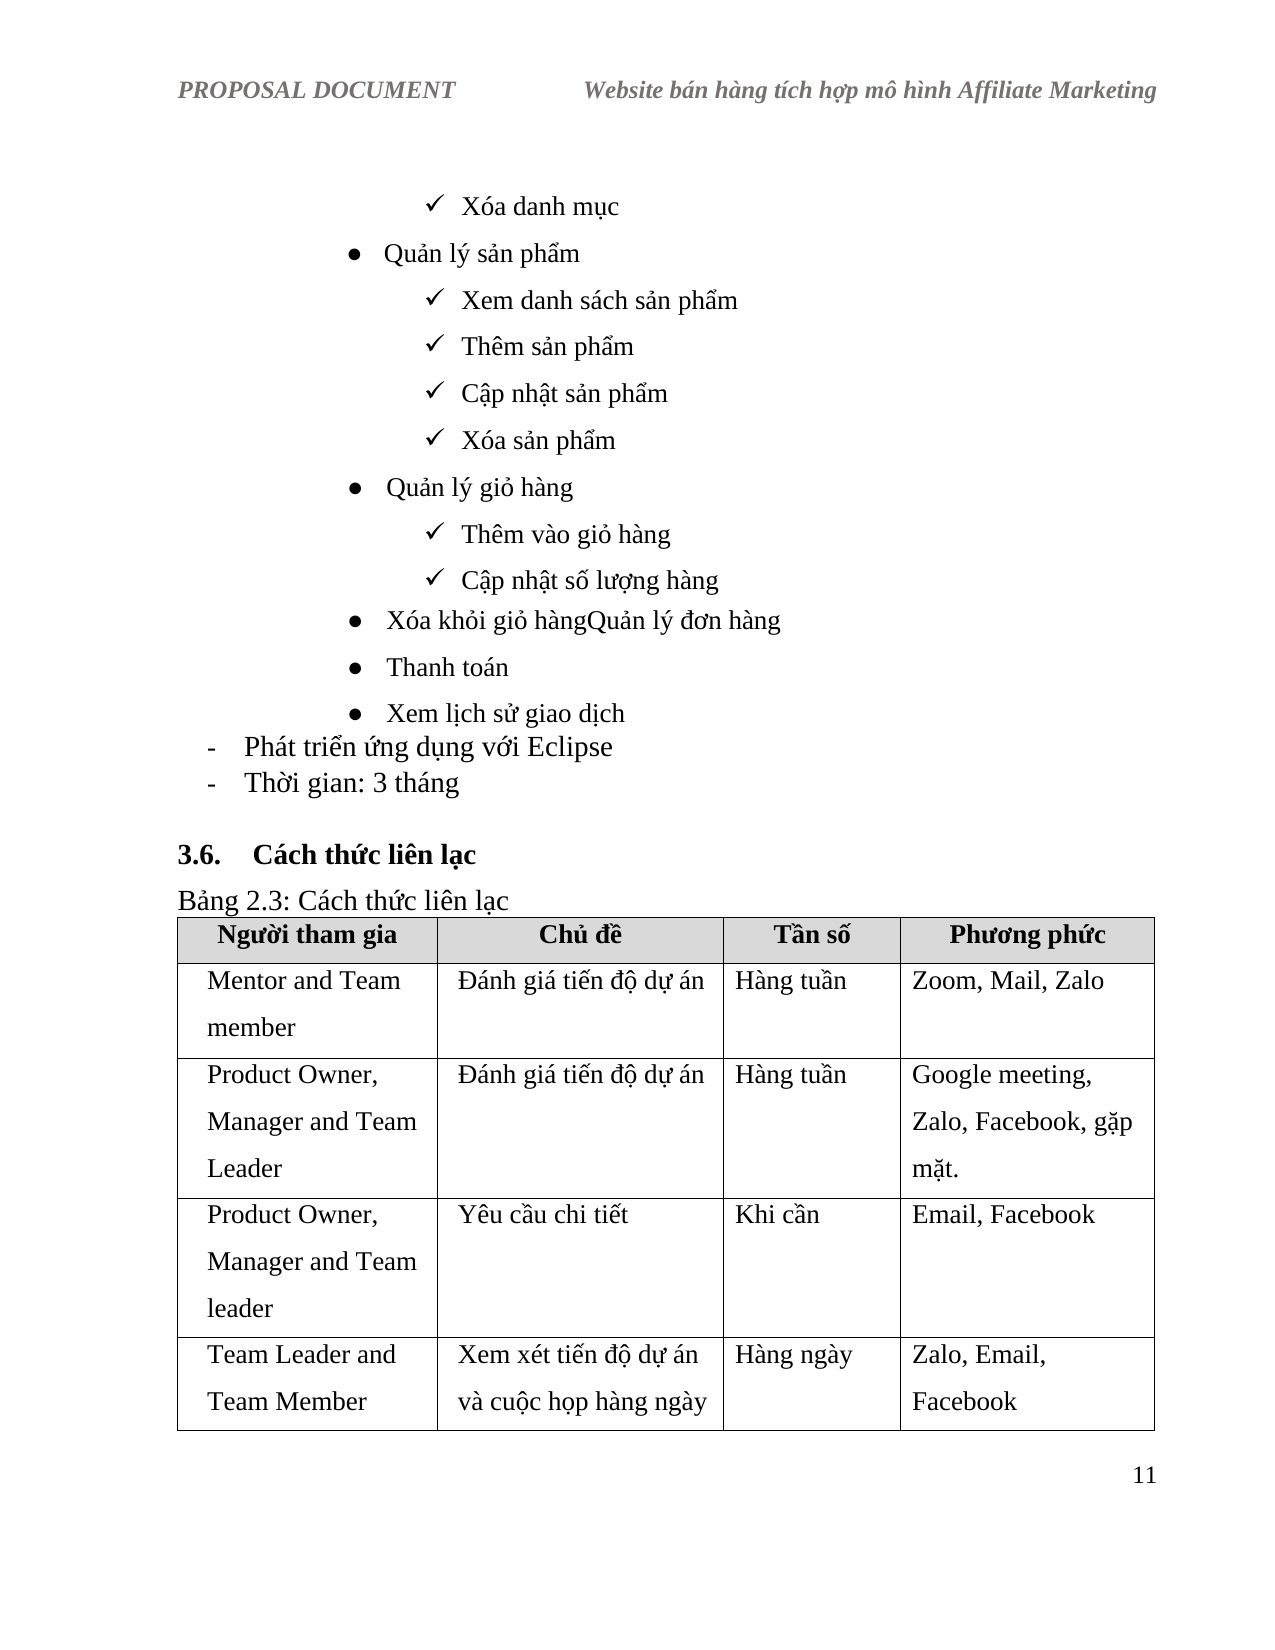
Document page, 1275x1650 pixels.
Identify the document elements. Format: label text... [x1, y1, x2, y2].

list Cập nhật số lượng hàng [423, 564, 1157, 596]
table_cell Hàng tuần [724, 1059, 900, 1197]
table_cell Xem xét tiến độ dự án và cuộc họp hàng ngày [438, 1338, 723, 1430]
list Xóa danh mục [423, 190, 1157, 221]
table_header Phương phức [901, 918, 1154, 963]
list Thêm vào giỏ hàng [423, 518, 1157, 549]
list Xem danh sách sản phẩm [423, 284, 1157, 315]
table_cell Yêu cầu chi tiết [438, 1199, 723, 1337]
list Quản lý giỏ hàng [347, 471, 1157, 502]
table_header Tần số [724, 918, 900, 963]
table_cell Đánh giá tiến độ dự án [438, 1059, 723, 1197]
list Cập nhật sản phẩm [423, 377, 1157, 408]
table_cell Email, Facebook [901, 1199, 1154, 1337]
list Xóa khỏi giỏ hàngQuản lý đơn hàng [347, 604, 1157, 635]
table_cell Hàng ngày [724, 1338, 900, 1430]
list Xem lịch sử giao dịch [347, 698, 1157, 729]
list Cách thức liên lạc [177, 837, 1157, 871]
text Bảng 2.3: Cách thức liên lạc [177, 883, 1157, 917]
list Phát triển ứng dụng với Eclipse [207, 729, 1157, 762]
table_header Người tham gia [178, 918, 437, 963]
table_cell Product Owner, Manager and Team Leader [178, 1059, 437, 1197]
list Xóa sản phẩm [423, 424, 1157, 455]
table_cell Khi cần [724, 1199, 900, 1337]
table_cell Zalo, Email, Facebook [901, 1338, 1154, 1430]
table_cell Google meeting, Zalo, Facebook, gặp mặt. [901, 1059, 1154, 1197]
list Thanh toán [347, 651, 1157, 682]
table_cell Zoom, Mail, Zalo [901, 964, 1154, 1058]
table_header Chủ đề [438, 918, 723, 963]
table_cell Mentor and Team member [178, 964, 437, 1058]
table_cell Product Owner, Manager and Team leader [178, 1199, 437, 1337]
list Quản lý sản phẩm [346, 237, 1157, 270]
table_cell Đánh giá tiến độ dự án [438, 964, 723, 1058]
table_cell Team Leader and Team Member [178, 1338, 437, 1430]
list Thêm sản phẩm [423, 330, 1157, 362]
table_cell Hàng tuần [724, 964, 900, 1058]
list Thời gian: 3 tháng [207, 765, 1157, 798]
